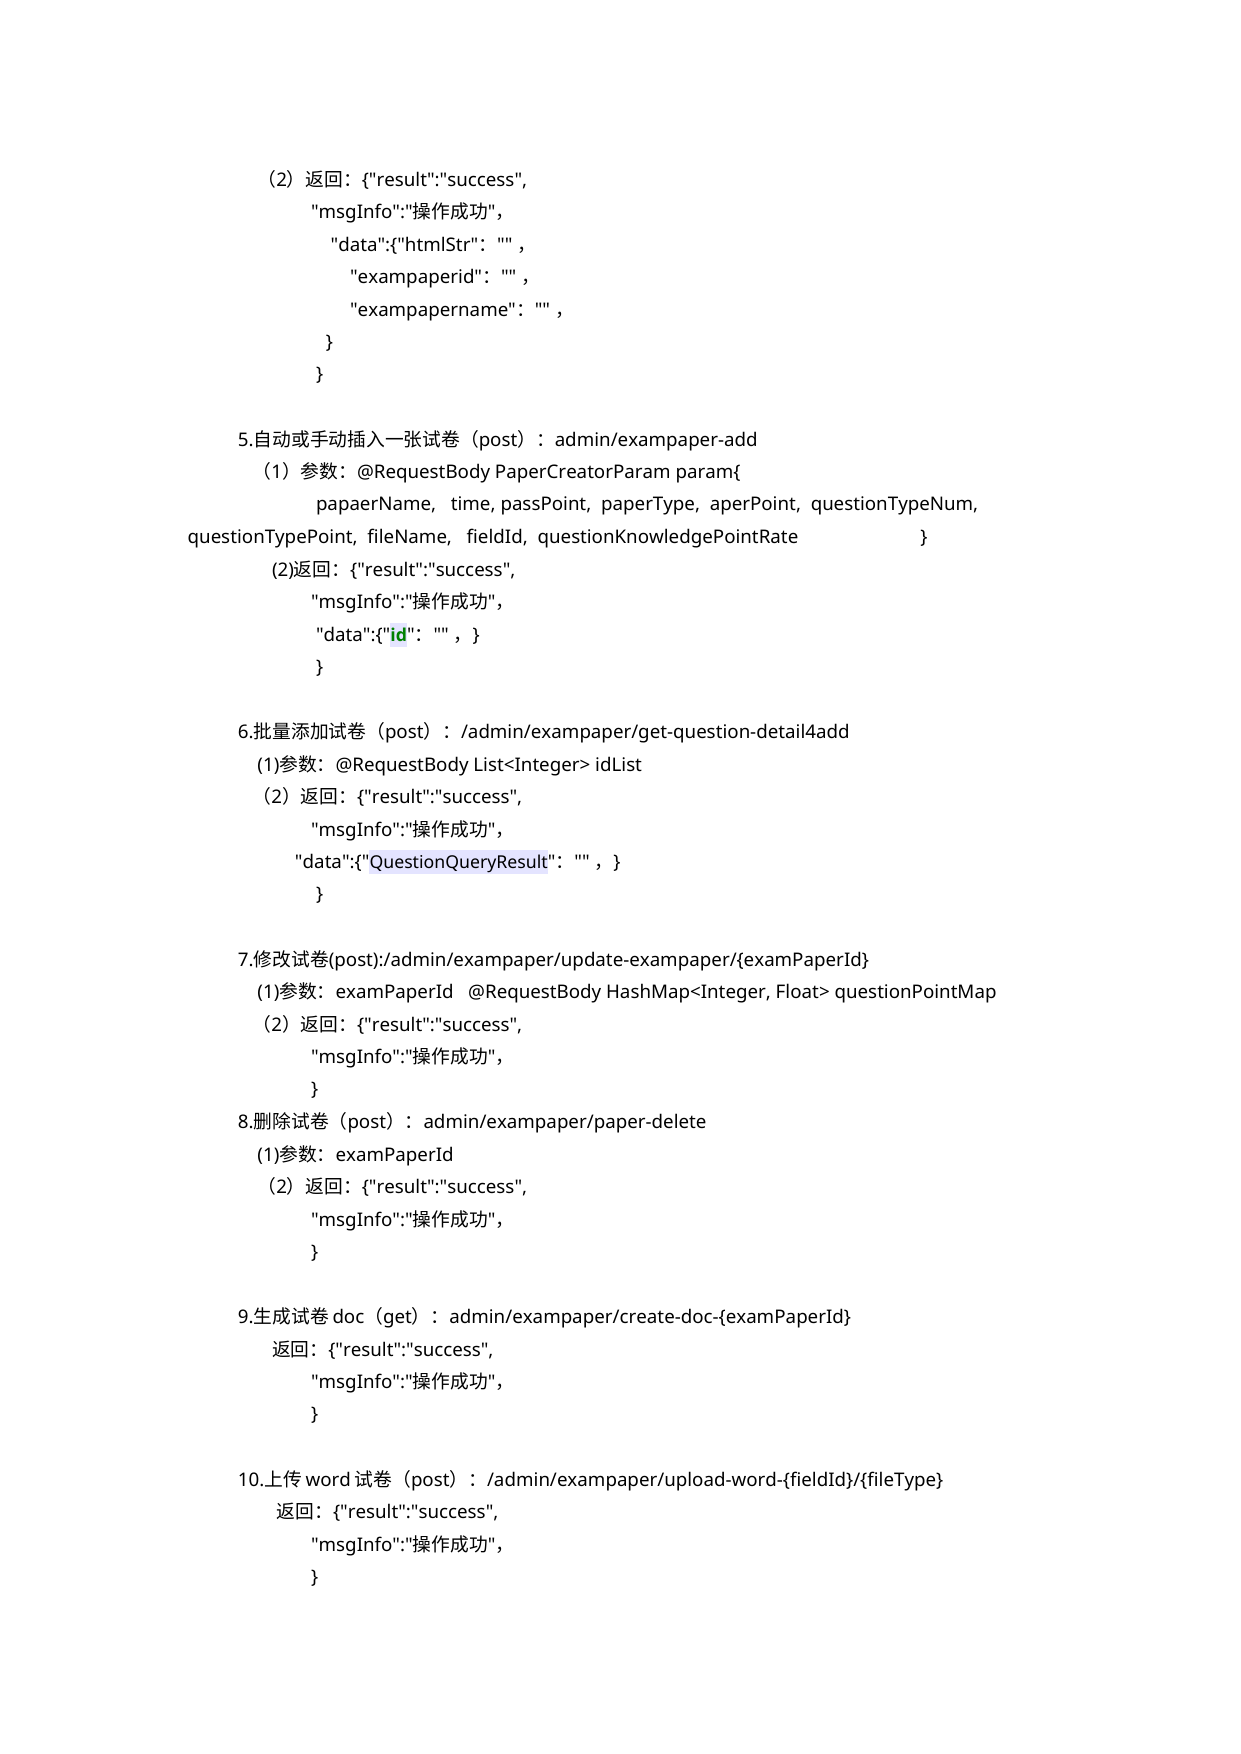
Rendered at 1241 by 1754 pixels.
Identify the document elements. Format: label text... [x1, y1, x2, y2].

text "exampapername"："" ， [187, 292, 1053, 324]
text "msgInfo":"操作成功"， [187, 584, 1053, 617]
text } [187, 1072, 1053, 1104]
text （2）返回：{"result":"success", [187, 1007, 1053, 1039]
text （2）返回：{"result":"success", [187, 779, 1053, 812]
text "data":{"id"："" ，} [187, 617, 1053, 649]
text 返回：{"result":"success", [187, 1332, 1053, 1364]
text (1)参数：@RequestBody List<Integer> idList [187, 747, 1053, 779]
text papaerName, time, passPoint, paperType, aperPoint, questionTypeNum, questionTypePoint, fileName, fieldId, questionKnowledgePointRate } [187, 487, 1053, 552]
text } [187, 357, 1053, 389]
text 7.修改试卷(post):/admin/exampaper/update-exampaper/{examPaperId} [187, 942, 1053, 974]
text } [187, 1397, 1053, 1429]
text "msgInfo":"操作成功"， [187, 1202, 1053, 1234]
text "msgInfo":"操作成功"， [187, 812, 1053, 844]
text （2）返回：{"result":"success", [187, 1169, 1053, 1202]
text (1)参数：examPaperId [187, 1137, 1053, 1169]
text "msgInfo":"操作成功"， [187, 194, 1053, 227]
text 9.生成试卷doc（get）：admin/exampaper/create-doc-{examPaperId} [187, 1299, 1053, 1332]
text （1）参数：@RequestBody PaperCreatorParam param{ [187, 454, 1053, 487]
text } [187, 649, 1053, 682]
text } [187, 324, 1053, 357]
text "msgInfo":"操作成功"， [187, 1364, 1053, 1397]
text 返回：{"result":"success", [187, 1494, 1053, 1527]
text 10.上传word试卷（post）：/admin/exampaper/upload-word-{fieldId}/{fileType} [187, 1462, 1053, 1494]
text "msgInfo":"操作成功"， [187, 1039, 1053, 1072]
text } [187, 1234, 1053, 1267]
text 5.自动或手动插入一张试卷（post）：admin/exampaper-add [187, 422, 1053, 454]
text "msgInfo":"操作成功"， [187, 1527, 1053, 1559]
text 8.删除试卷（post）：admin/exampaper/paper-delete [187, 1104, 1053, 1137]
text } [187, 877, 1053, 909]
text （2）返回：{"result":"success", [187, 162, 1053, 194]
text } [187, 1559, 1053, 1592]
text (1)参数：examPaperId @RequestBody HashMap<Integer, Float> questionPointMap [187, 974, 1053, 1007]
text "data":{"QuestionQueryResult"："" ，} [187, 844, 1053, 877]
text (2)返回：{"result":"success", [187, 552, 1053, 584]
text 6.批量添加试卷（post）：/admin/exampaper/get-question-detail4add [187, 714, 1053, 747]
text "exampaperid"："" ， [187, 259, 1053, 292]
text "data":{"htmlStr"："" ， [187, 227, 1053, 259]
